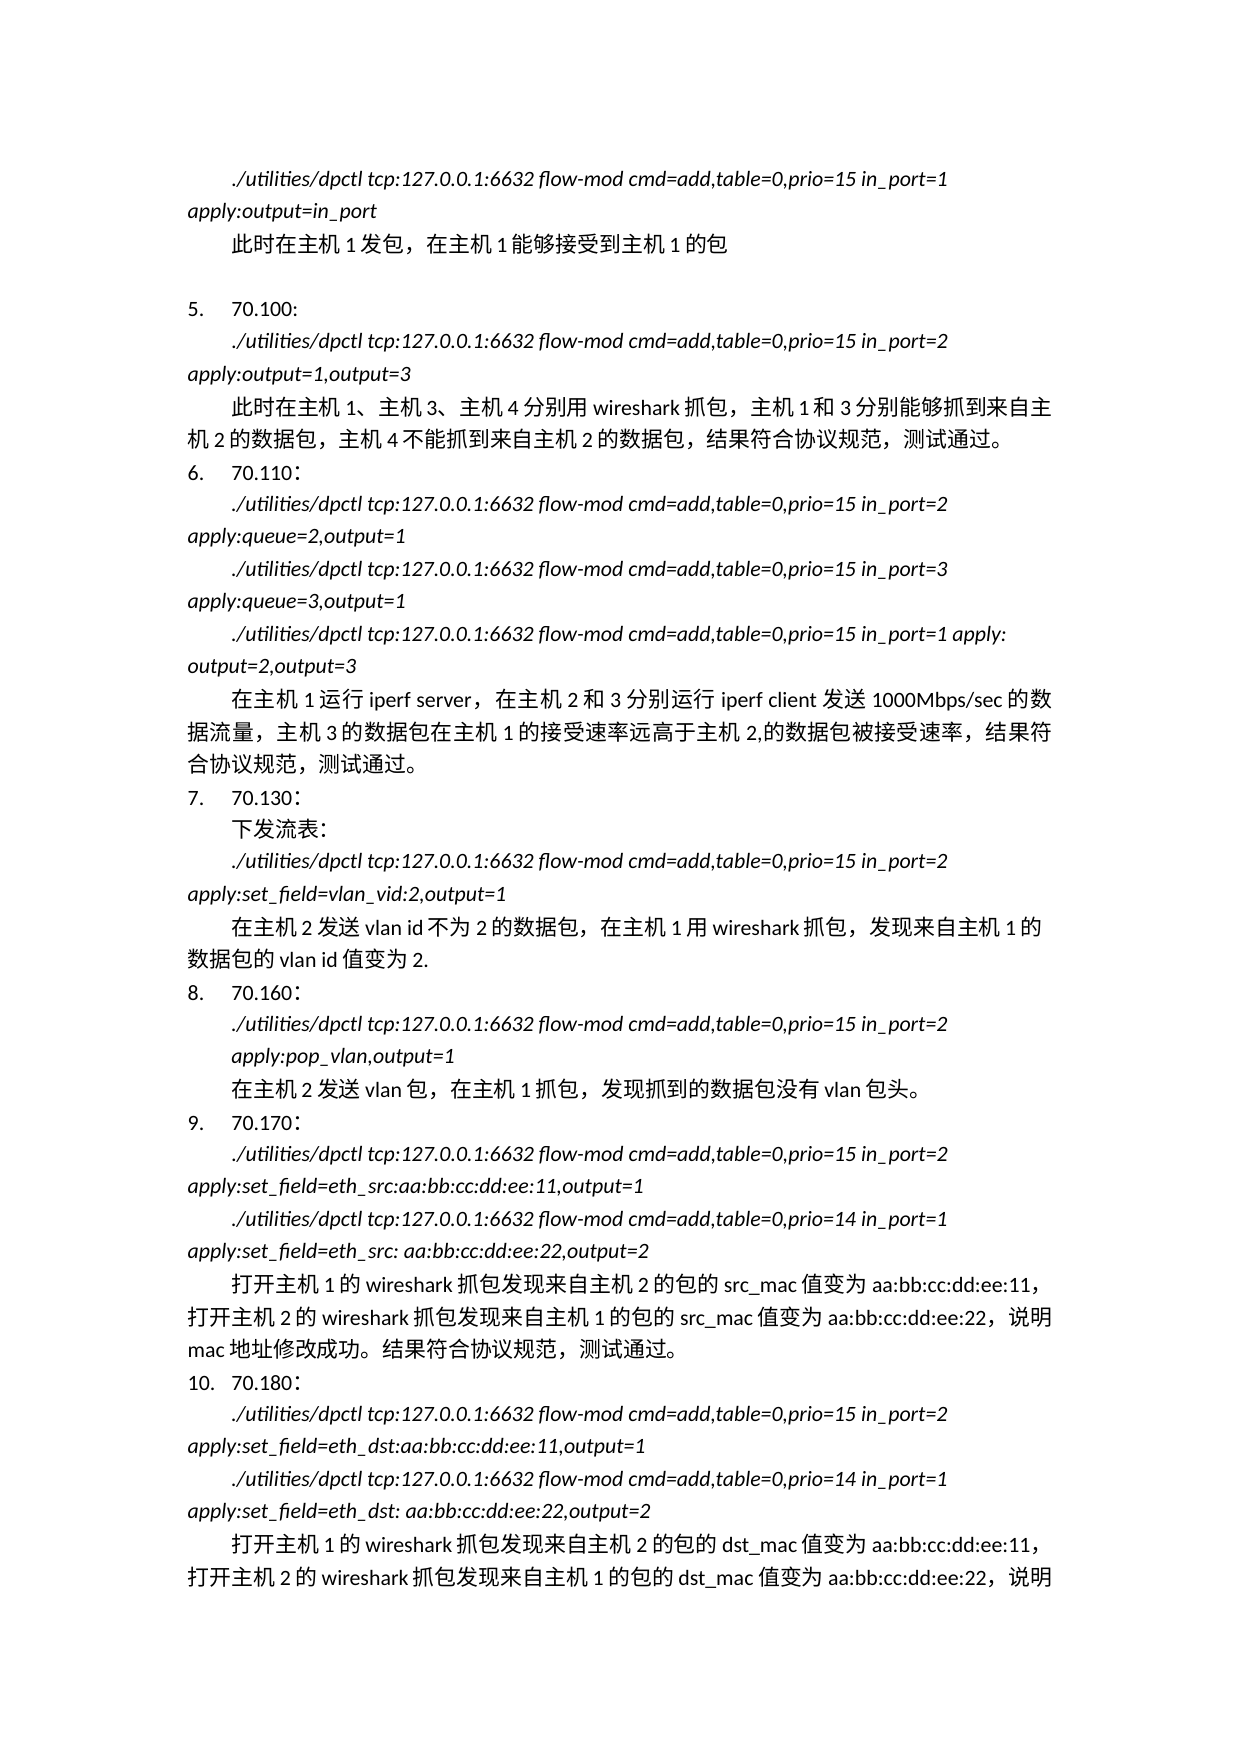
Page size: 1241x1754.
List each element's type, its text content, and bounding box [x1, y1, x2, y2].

text 此时在主机1发包，在主机1能够接受到主机1的包 [231, 227, 1053, 259]
text 打开主机1的wireshark抓包发现来自主机2的包的src_mac值变为aa:bb:cc:dd:ee:11，打开主机2的wireshark抓包发现来自主机1的包的src_mac值变为aa:bb:cc:dd:ee:22，说明mac地址修改成功。结果符合协议规范，测试通过。 [187, 1267, 1053, 1364]
text apply:set_field=eth_dst:aa:bb:cc:dd:ee:11,output=1 [187, 1429, 1053, 1462]
text 在主机1运行iperf server，在主机2和3分别运行iperf client发送1000Mbps/sec的数据流量，主机3的数据包在主机1的接受速率远高于主机2,的数据包被接受速率，结果符合协议规范，测试通过。 [187, 682, 1053, 779]
text apply:set_field=eth_src:aa:bb:cc:dd:ee:11,output=1 [187, 1169, 1053, 1202]
text ./utilities/dpctl tcp:127.0.0.1:6632 flow-mod cmd=add,table=0,prio=15 in_port=2 [231, 1137, 1053, 1169]
list 70.160： [187, 974, 1053, 1007]
text ./utilities/dpctl tcp:127.0.0.1:6632 flow-mod cmd=add,table=0,prio=15 in_port=1 apply: output=2,output=3 [187, 617, 1053, 682]
text 在主机2发送vlan id不为2的数据包，在主机1用wireshark抓包，发现来自主机1的 [231, 909, 1053, 942]
list 70.100: [187, 292, 1053, 324]
text apply:output=in_port [187, 194, 1053, 227]
text ./utilities/dpctl tcp:127.0.0.1:6632 flow-mod cmd=add,table=0,prio=15 in_port=1 [231, 162, 1053, 194]
text ./utilities/dpctl tcp:127.0.0.1:6632 flow-mod cmd=add,table=0,prio=15 in_port=2 apply:queue=2,output=1 [187, 487, 1053, 552]
list 70.110： [187, 454, 1053, 487]
text ./utilities/dpctl tcp:127.0.0.1:6632 flow-mod cmd=add,table=0,prio=15 in_port=3 apply:queue=3,output=1 [187, 552, 1053, 617]
text ./utilities/dpctl tcp:127.0.0.1:6632 flow-mod cmd=add,table=0,prio=15 in_port=2 apply:set_field=vlan_vid:2,output=1 [187, 844, 1053, 909]
list 在主机2发送vlan包，在主机1抓包，发现抓到的数据包没有vlan包头。 [231, 1072, 1053, 1104]
text ./utilities/dpctl tcp:127.0.0.1:6632 flow-mod cmd=add,table=0,prio=14 in_port=1 apply:set_field=eth_dst: aa:bb:cc:dd:ee:22,output=2 [187, 1462, 1053, 1527]
text apply:output=1,output=3 [187, 357, 1053, 389]
text ./utilities/dpctl tcp:127.0.0.1:6632 flow-mod cmd=add,table=0,prio=15 in_port=2 [231, 324, 1053, 357]
list 70.180： [187, 1364, 1053, 1397]
text 下发流表： [231, 812, 1053, 844]
text 此时在主机1、主机3、主机4分别用wireshark抓包，主机1和3分别能够抓到来自主机2的数据包，主机4不能抓到来自主机2的数据包，结果符合协议规范，测试通过。 [187, 389, 1053, 454]
list 70.170： [187, 1104, 1053, 1137]
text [187, 1527, 1053, 1592]
list 70.130： [187, 779, 1053, 812]
text 数据包的vlan id值变为2. [187, 942, 1053, 974]
list ./utilities/dpctl tcp:127.0.0.1:6632 flow-mod cmd=add,table=0,prio=15 in_port=2 apply:pop_vlan,output=1 [231, 1007, 1053, 1072]
text ./utilities/dpctl tcp:127.0.0.1:6632 flow-mod cmd=add,table=0,prio=14 in_port=1 apply:set_field=eth_src: aa:bb:cc:dd:ee:22,output=2 [187, 1202, 1053, 1267]
text ./utilities/dpctl tcp:127.0.0.1:6632 flow-mod cmd=add,table=0,prio=15 in_port=2 [187, 1397, 1053, 1429]
